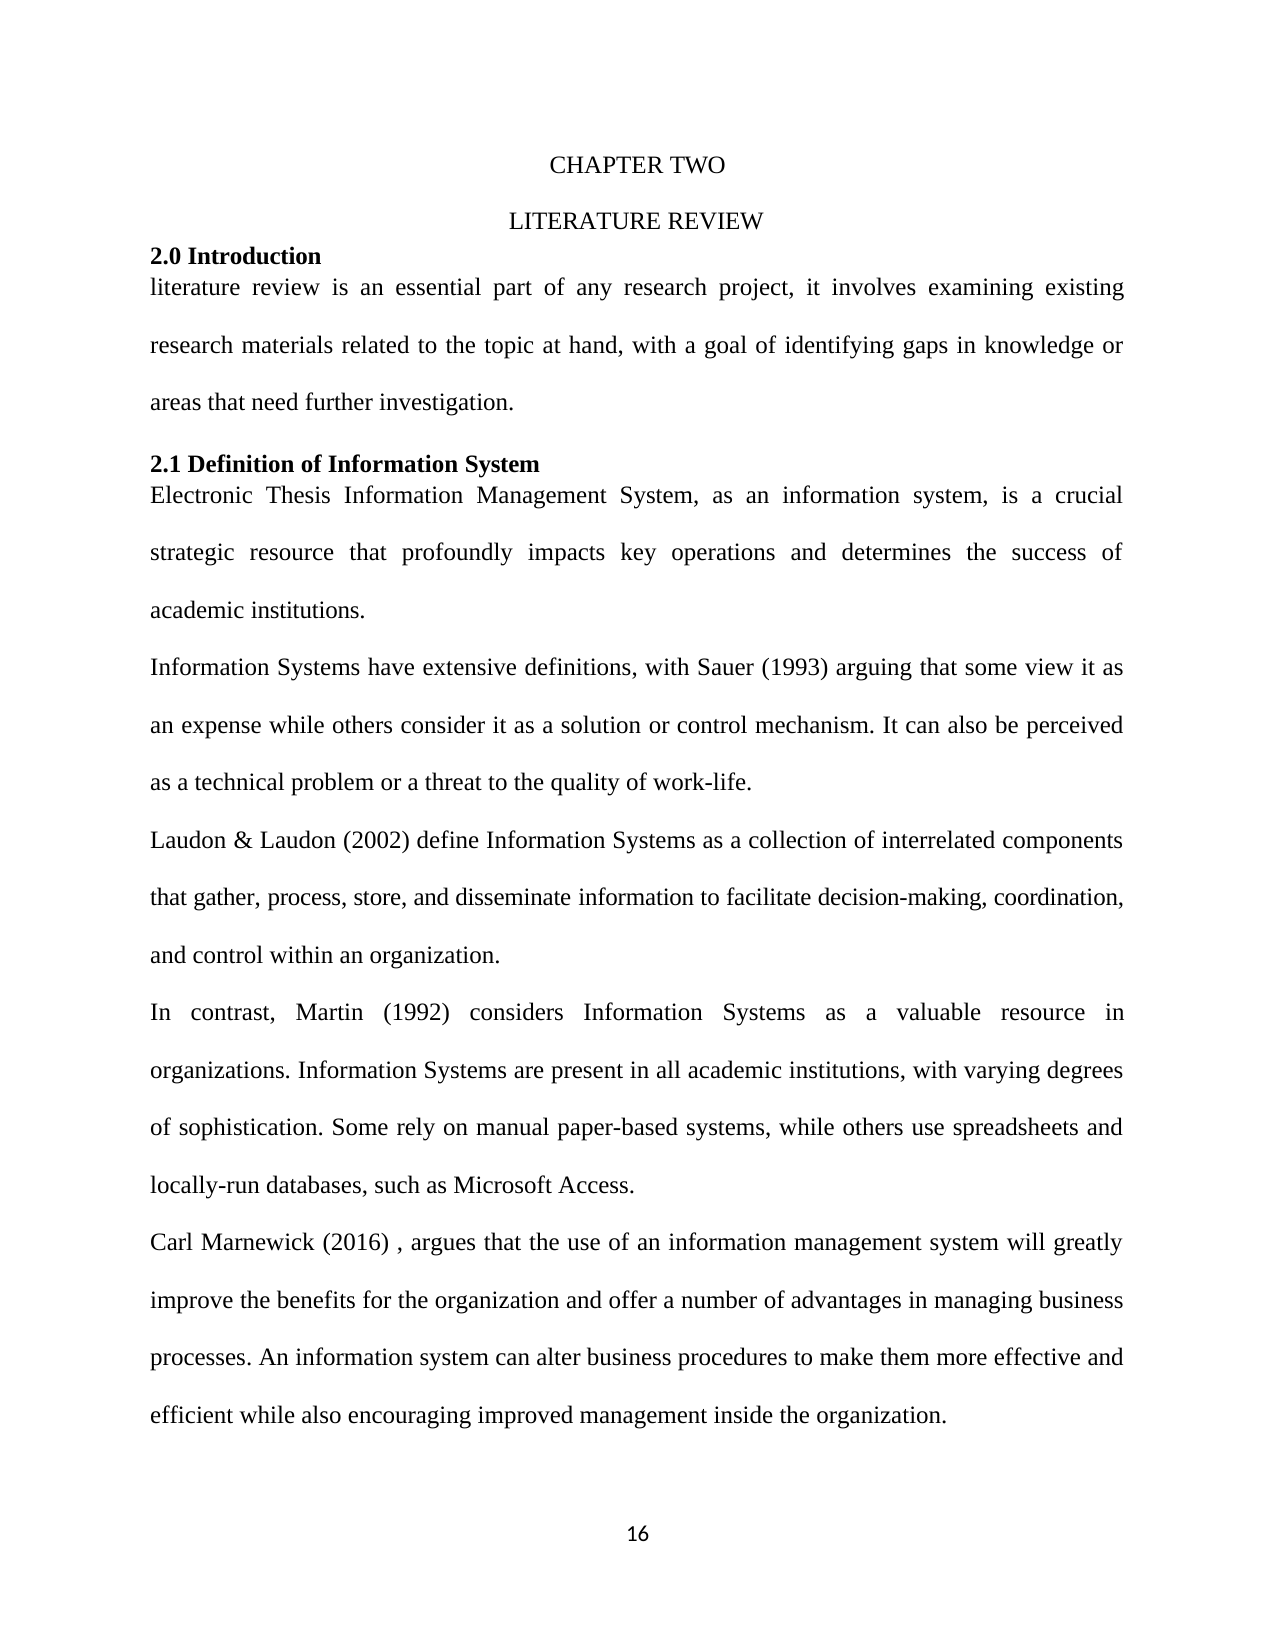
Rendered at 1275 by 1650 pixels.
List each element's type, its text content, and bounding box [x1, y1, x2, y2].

text Laudon & Laudon (2002) define Information Systems as a collection of interrelated components that gather, process, store, and disseminate information to facilitate decision-making, coordination, and control within an organization. [150, 825, 1124, 969]
subtitle Introduction [150, 241, 1275, 270]
text LITERATURE REVIEW [509, 206, 1275, 234]
subtitle Definition of Information System [150, 449, 1275, 478]
text Information Systems have extensive definitions, with Sauer (1993) arguing that some view it as an expense while others consider it as a solution or control mechanism. It can also be perceived as a technical problem or a threat to the quality of work-life. [150, 652, 1124, 796]
text literature review is an essential part of any research project, it involves examining existing research materials related to the topic at hand, with a goal of identifying gaps in knowledge or areas that need further investigation. [150, 272, 1124, 416]
text CHAPTER TWO [189, 150, 1086, 179]
text In contrast, Martin (1992) considers Information Systems as a valuable resource in organizations. Information Systems are present in all academic institutions, with varying degrees of sophistication. Some rely on manual paper-based systems, while others use spreadsheets and locally-run databases, such as Microsoft Access. [150, 997, 1124, 1199]
text Electronic Thesis Information Management System, as an information system, is a crucial strategic resource that profoundly impacts key operations and determines the success of academic institutions. [150, 480, 1124, 624]
text Carl Marnewick (2016) , argues that the use of an information management system will greatly improve the benefits for the organization and offer a number of advantages in managing business processes. An information system can alter business procedures to make them more effective and efficient while also encouraging improved management inside the organization. [150, 1227, 1124, 1429]
